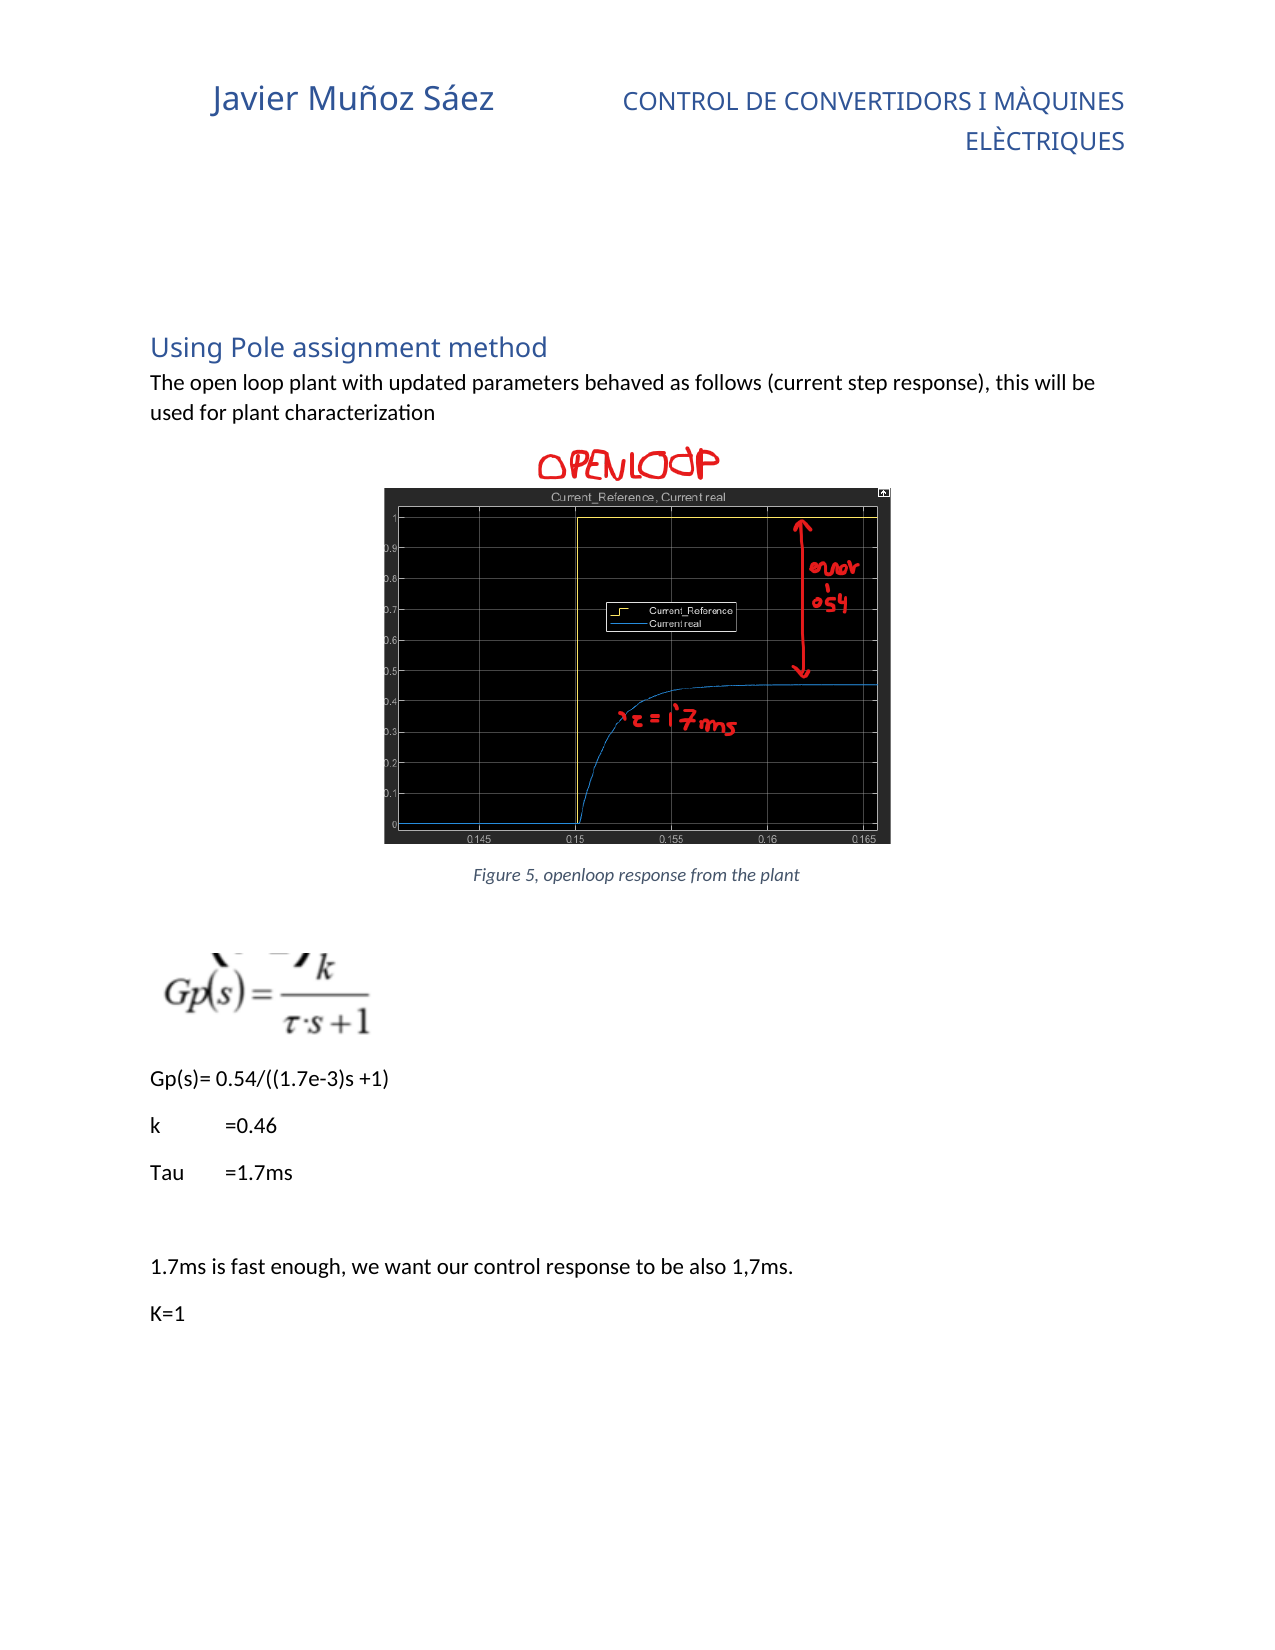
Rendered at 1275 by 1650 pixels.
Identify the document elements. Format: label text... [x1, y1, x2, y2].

subtitle Using Pole assignment method [150, 328, 1125, 365]
text Tau =1.7ms [150, 1158, 1125, 1186]
text The open loop plant with updated parameters behaved as follows (current step response), this will be used for plant characterization [150, 368, 1125, 427]
text K=1 [150, 1299, 1125, 1327]
text Gp(s)= 0.54/((1.7e-3)s +1) [150, 1064, 1125, 1092]
text 1.7ms is fast enough, we want our control response to be also 1,7ms. [150, 1252, 1125, 1280]
text k =0.46 [150, 1111, 1125, 1139]
picture [150, 953, 386, 1046]
picture [384, 445, 891, 844]
